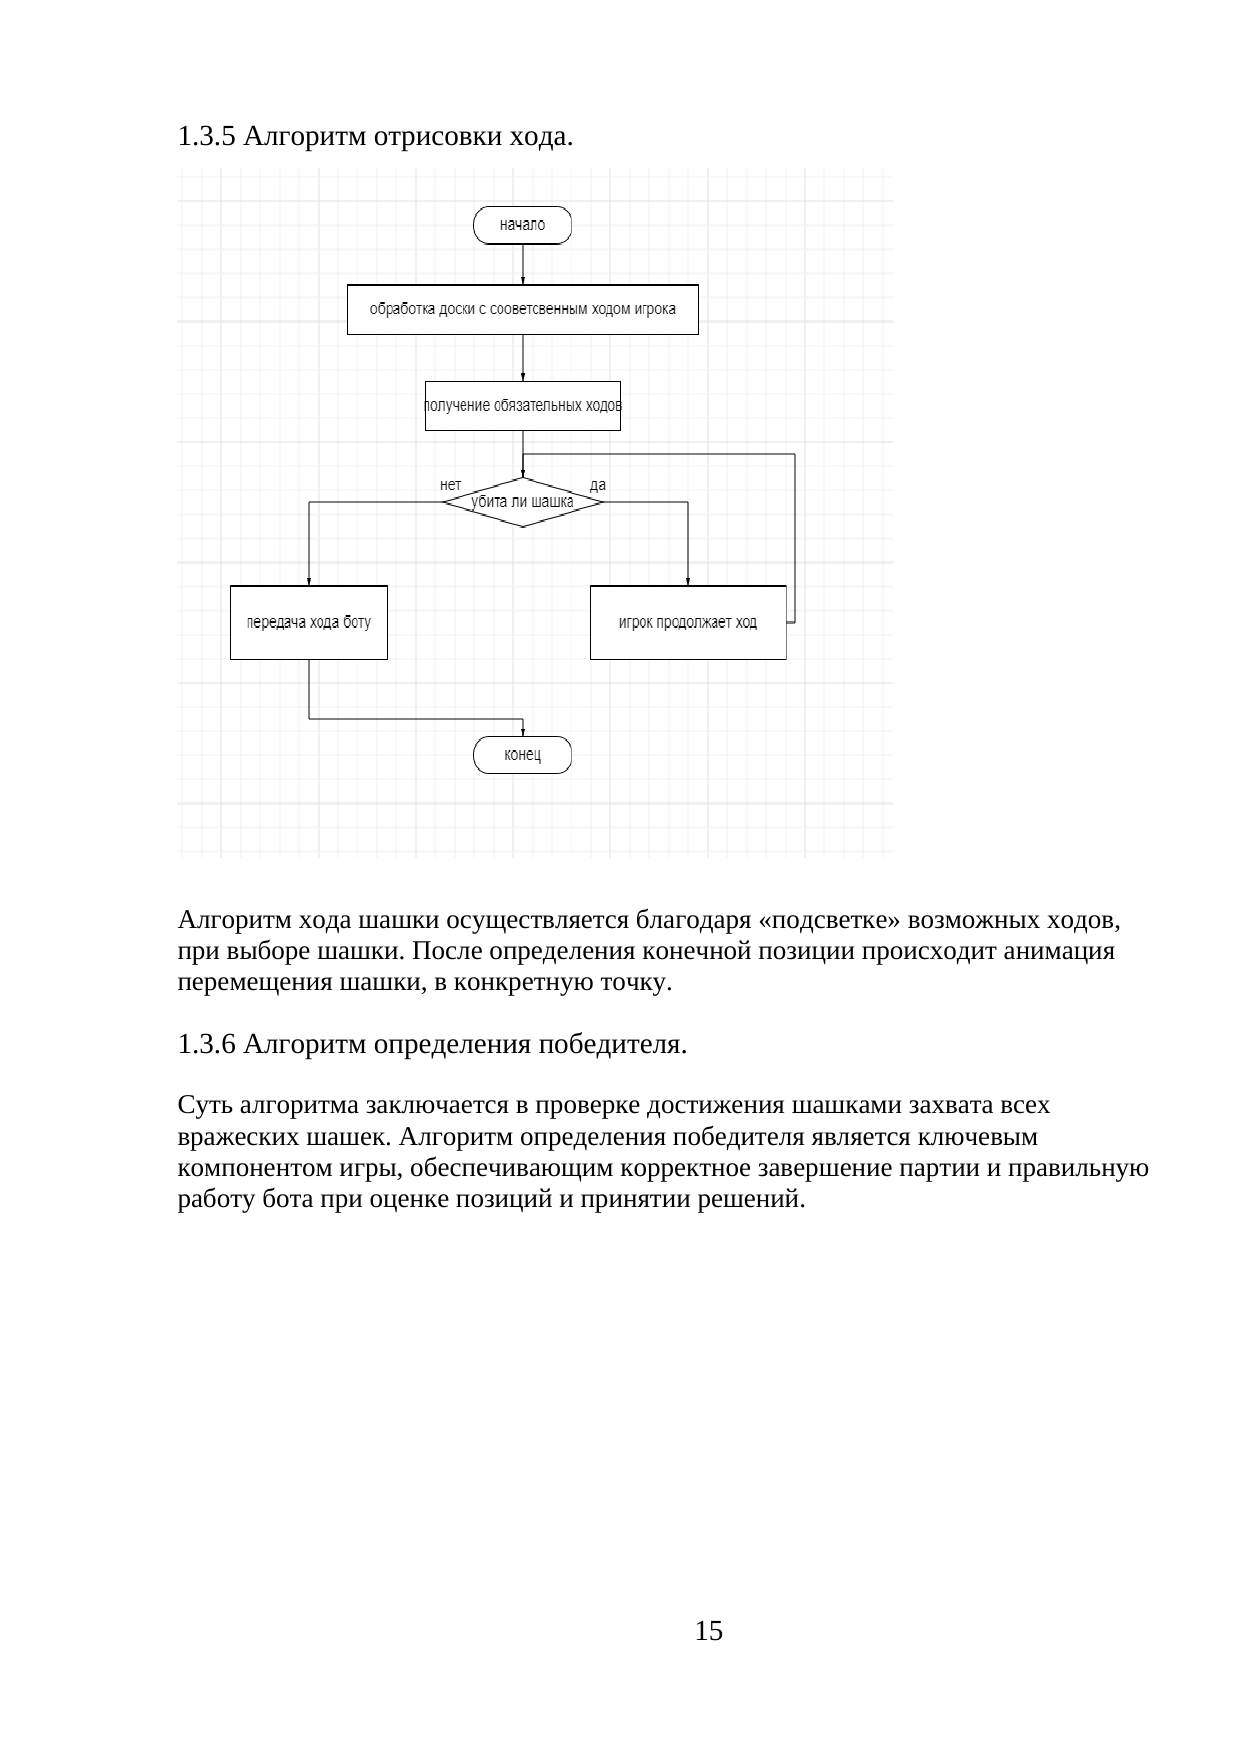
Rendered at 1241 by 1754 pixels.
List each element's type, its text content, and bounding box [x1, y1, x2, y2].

picture [177, 168, 894, 858]
text Суть алгоритма заключается в проверке достижения шашками захвата всех вражеских шашек. Алгоритм определения победителя является ключевым компонентом игры, обеспечивающим корректное завершение партии и правильную работу бота при оценке позиций и принятии решений. [177, 1088, 1152, 1213]
text Алгоритм хода шашки осуществляется благодаря «подсветке» возможных ходов, при выборе шашки. После определения конечной позиции происходит анимация перемещения шашки, в конкретную точку. [177, 903, 1152, 997]
text 1.3.6 Алгоритм определения победителя. [177, 1026, 1152, 1059]
text 1.3.5 Алгоритм отрисовки хода. [177, 118, 1152, 152]
